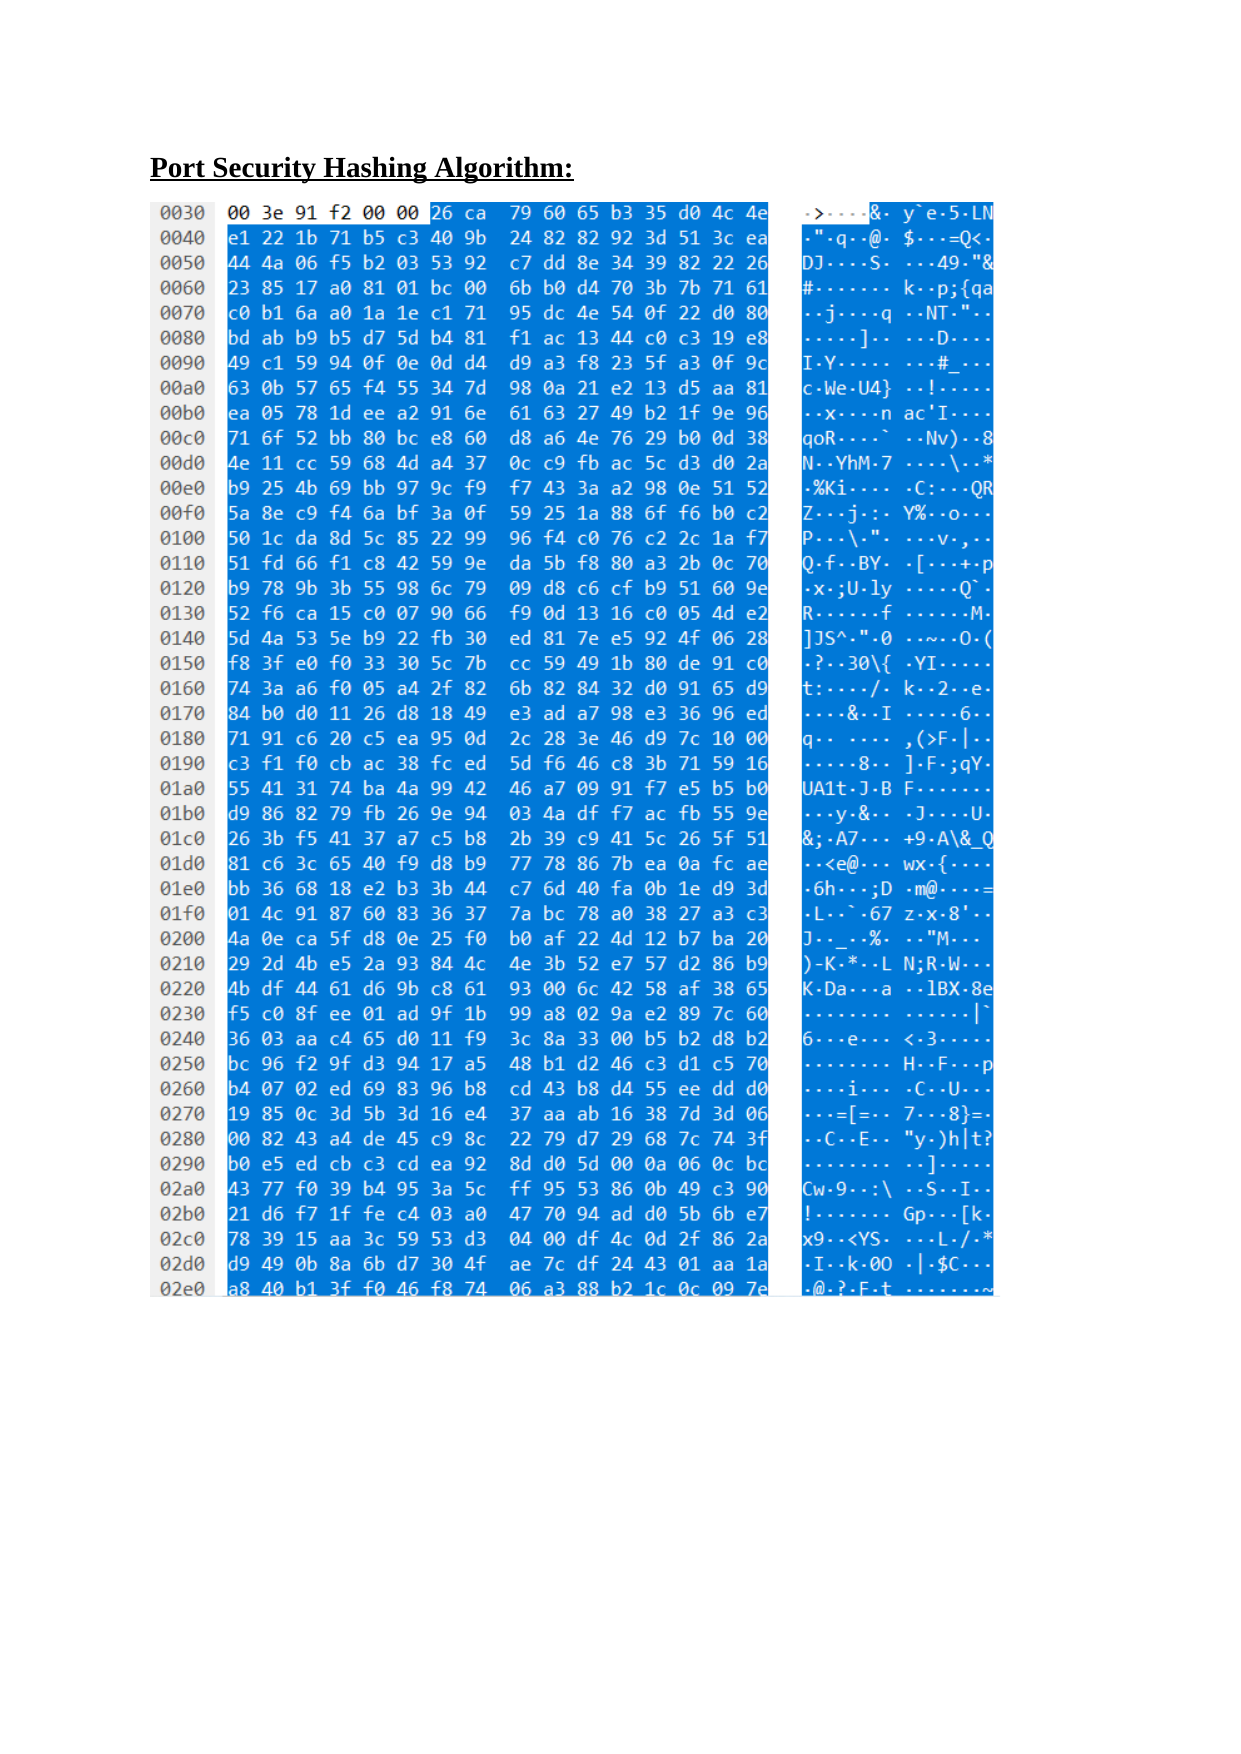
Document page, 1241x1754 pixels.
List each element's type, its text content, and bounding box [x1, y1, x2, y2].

picture [150, 202, 1001, 1297]
text Port Security Hashing Algorithm: [150, 150, 1090, 183]
